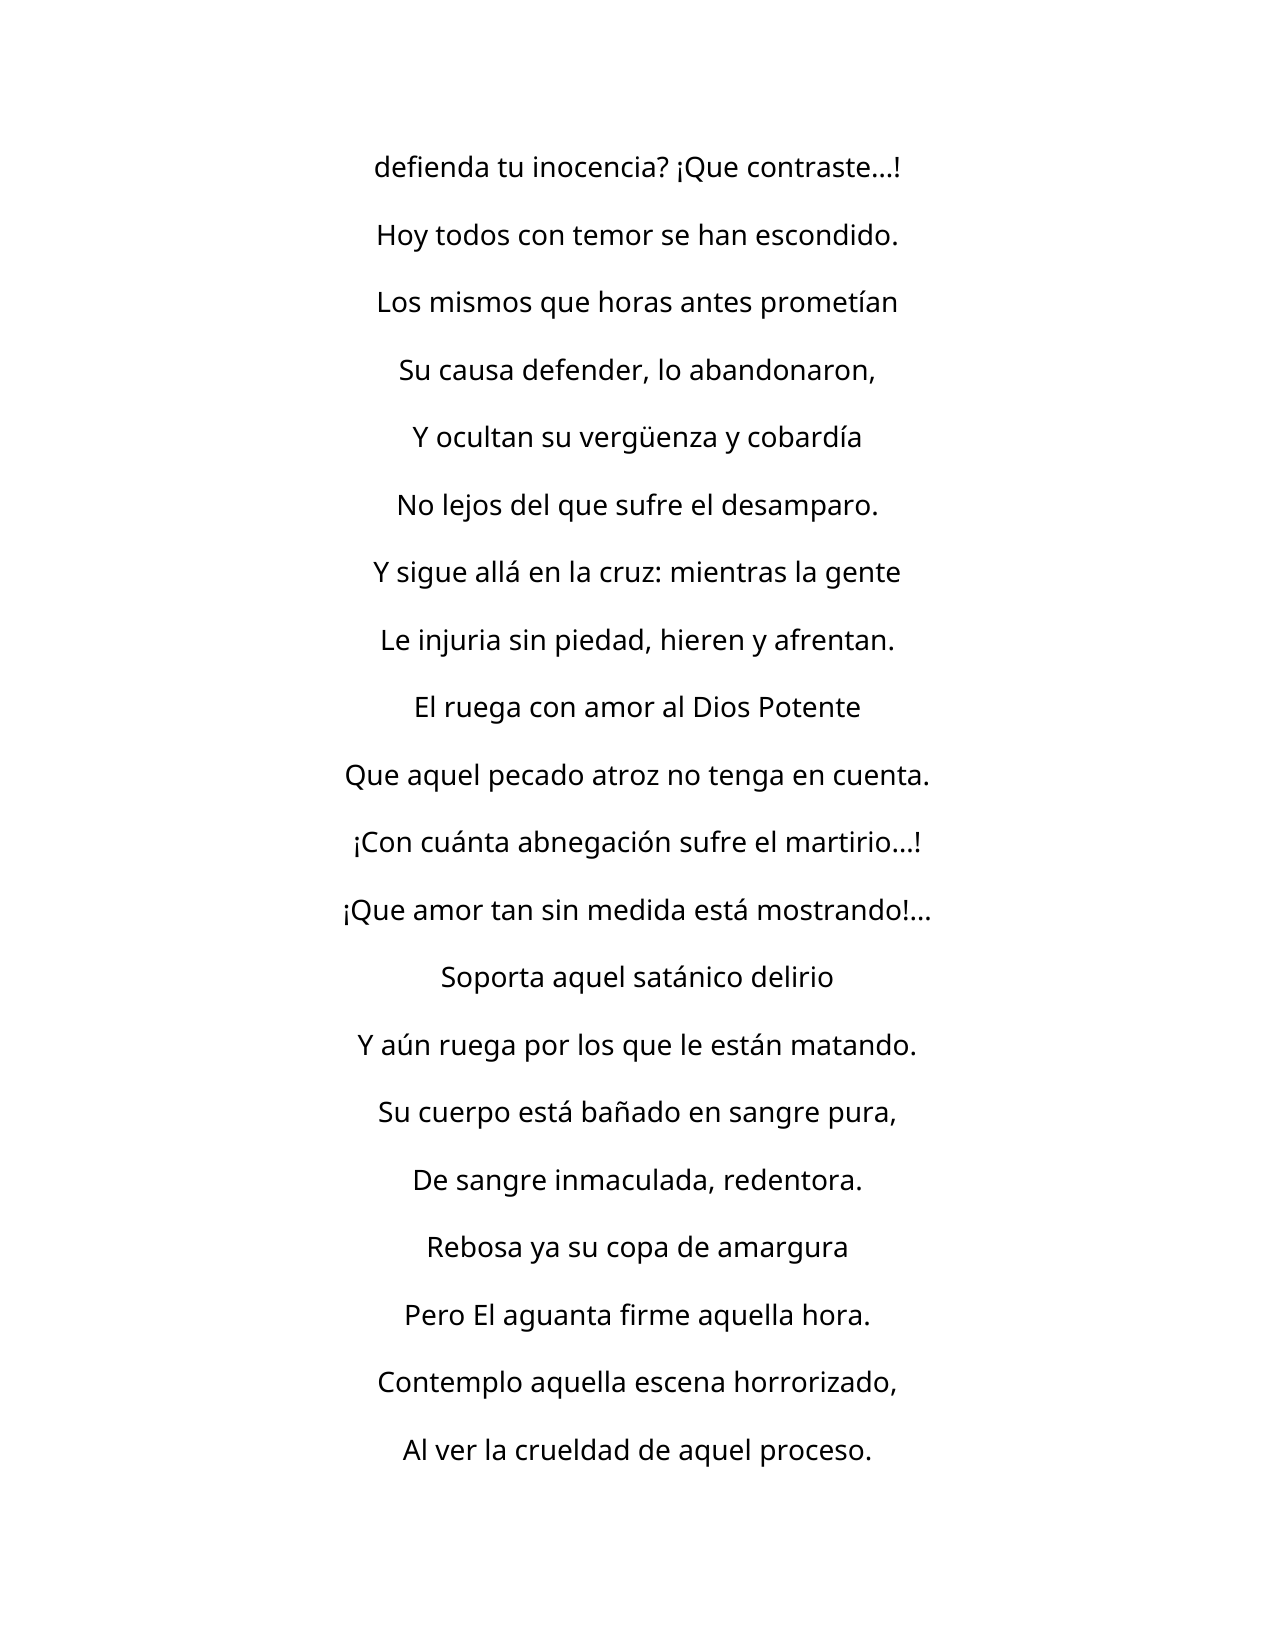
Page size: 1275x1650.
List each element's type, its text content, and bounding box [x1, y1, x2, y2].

text Y sigue allá en la cruz: mientras la gente [177, 553, 1098, 591]
text Que aquel pecado atroz no tenga en cuenta. [177, 755, 1098, 793]
text De sangre inmaculada, redentora. [177, 1160, 1098, 1198]
text Su causa defender, lo abandonaron, [177, 350, 1098, 388]
text Su cuerpo está bañado en sangre pura, [177, 1093, 1098, 1131]
text El ruega con amor al Dios Potente [177, 688, 1098, 726]
text ¡Con cuánta abnegación sufre el martirio…! [177, 823, 1098, 861]
text Rebosa ya su copa de amargura [177, 1228, 1098, 1266]
text Hoy todos con temor se han escondido. [177, 215, 1098, 253]
text Y aún ruega por los que le están matando. [177, 1025, 1098, 1063]
text Le injuria sin piedad, hieren y afrentan. [177, 620, 1098, 658]
text No lejos del que sufre el desamparo. [177, 485, 1098, 523]
text Pero El aguanta firme aquella hora. [177, 1295, 1098, 1333]
text Y ocultan su vergüenza y cobardía [177, 418, 1098, 456]
text defienda tu inocencia? ¡Que contraste…! [177, 148, 1098, 186]
text Los mismos que horas antes prometían [177, 283, 1098, 321]
text ¡Que amor tan sin medida está mostrando!… [177, 890, 1098, 928]
text Contemplo aquella escena horrorizado, [177, 1363, 1098, 1401]
text Soporta aquel satánico delirio [177, 958, 1098, 996]
text Al ver la crueldad de aquel proceso. [177, 1430, 1098, 1468]
